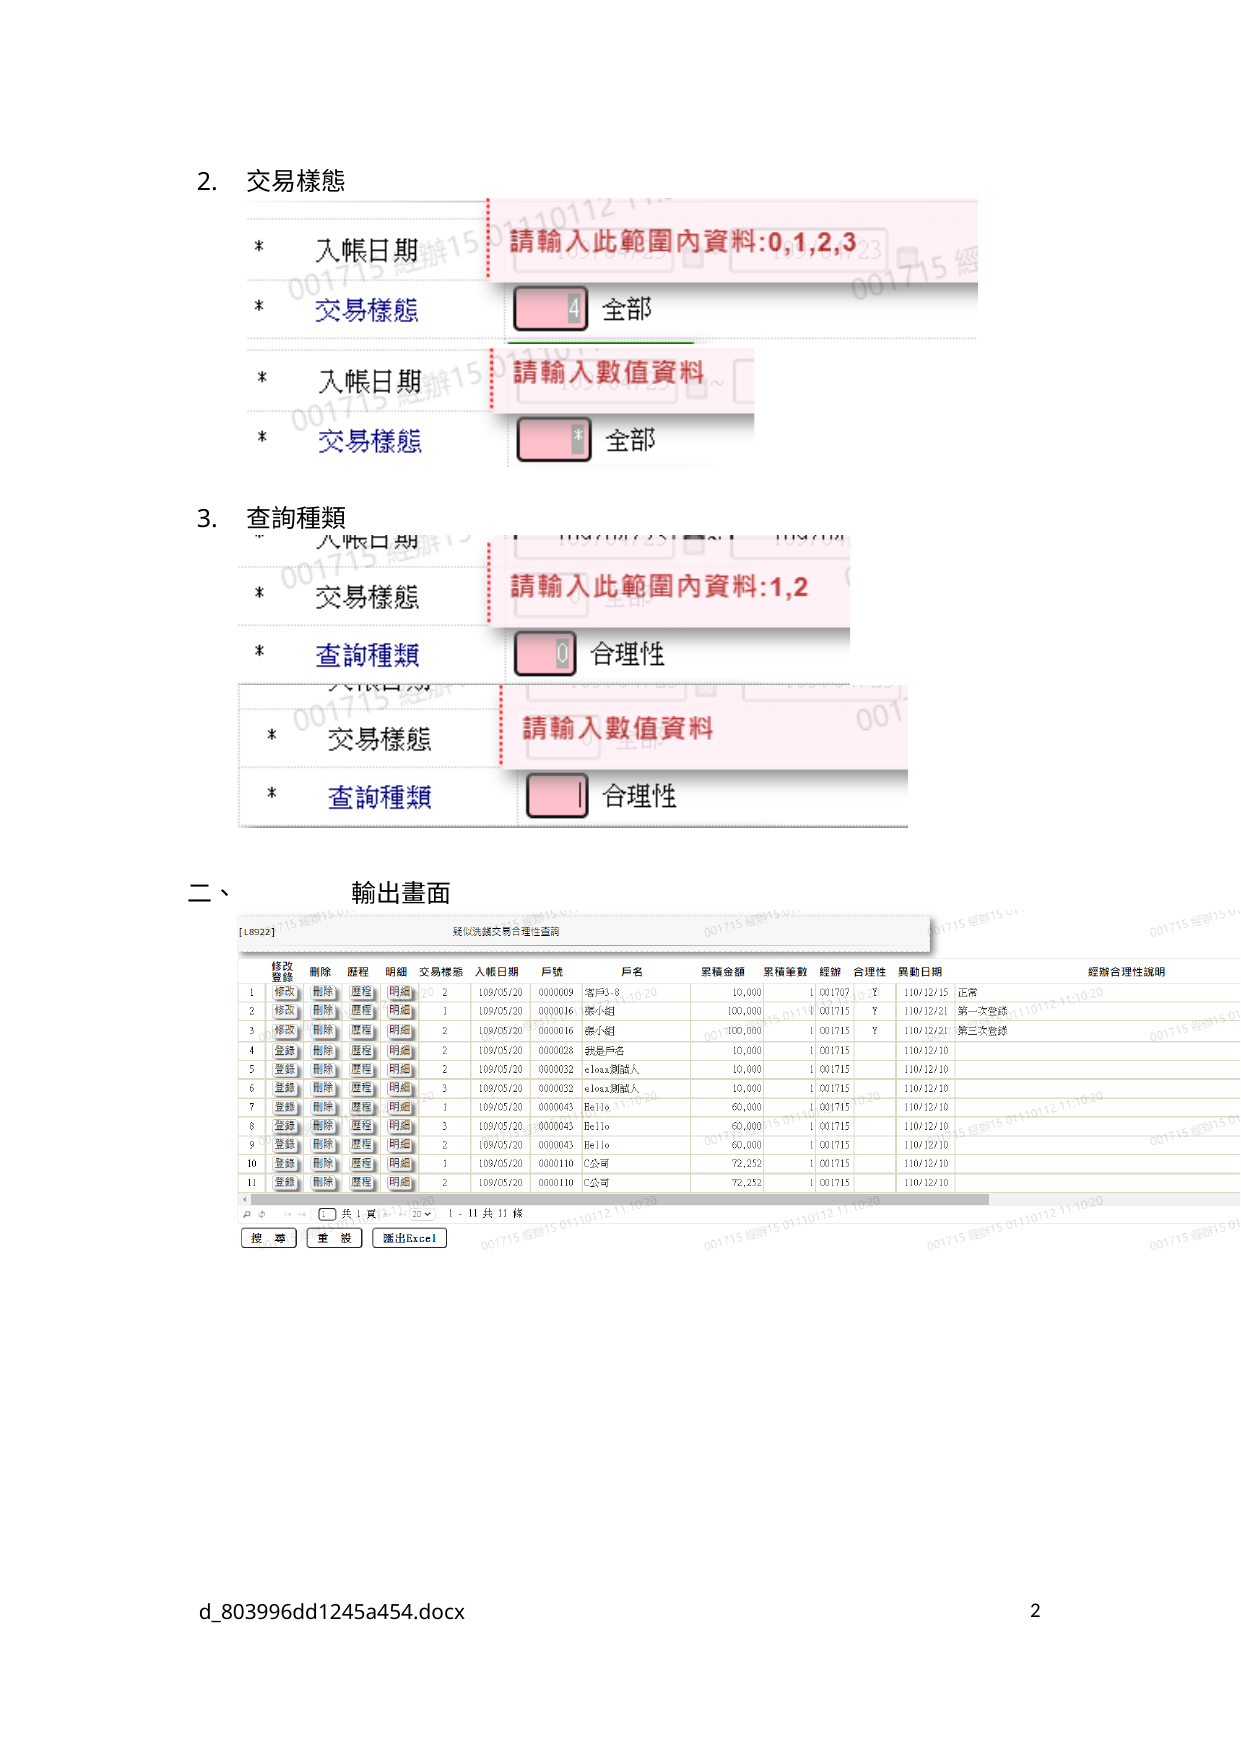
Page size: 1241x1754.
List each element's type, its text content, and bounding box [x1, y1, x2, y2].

list 交易樣態 [197, 161, 1053, 198]
picture [237, 910, 1241, 1272]
picture [246, 348, 755, 467]
list 查詢種類 [197, 498, 1053, 536]
picture [246, 198, 978, 344]
list 輸出畫面 [187, 873, 1053, 911]
picture [237, 535, 908, 828]
